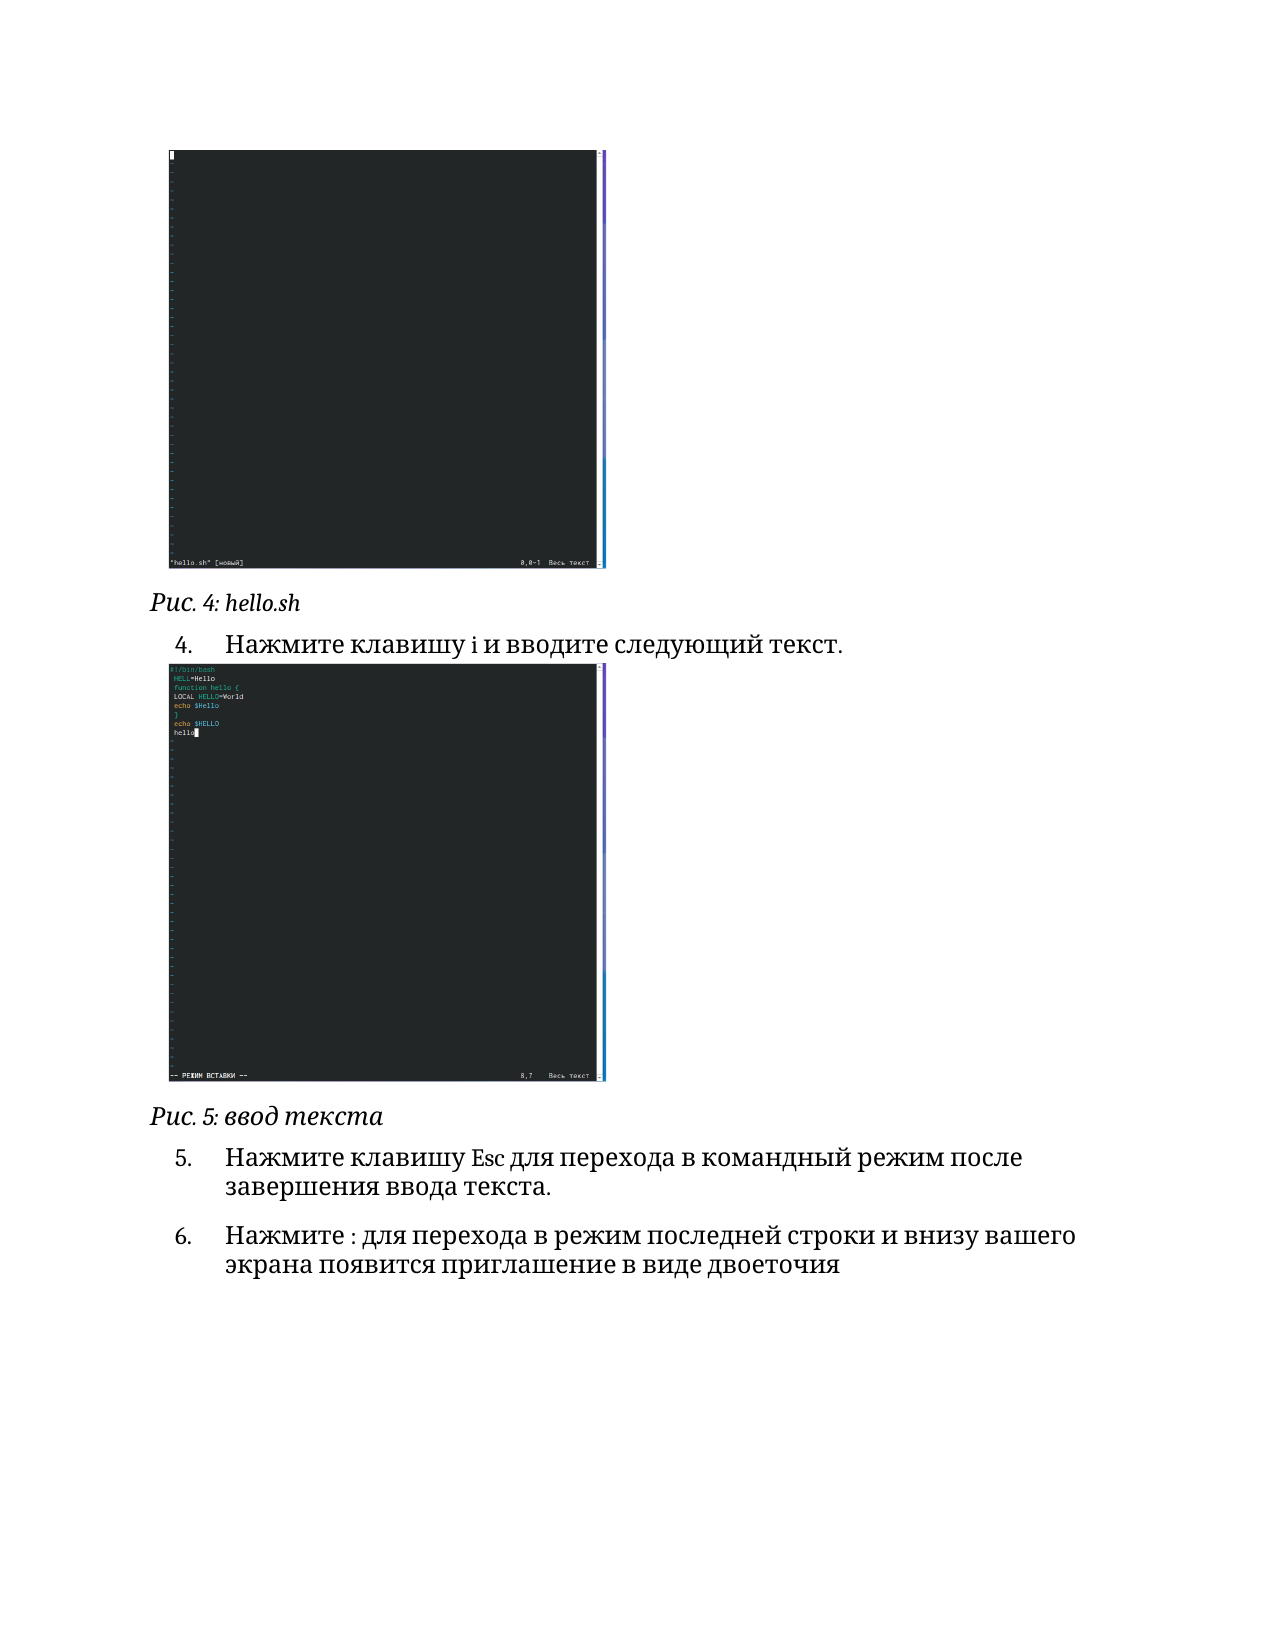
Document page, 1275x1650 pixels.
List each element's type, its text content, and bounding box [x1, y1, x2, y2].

list Нажмите : для перехода в режим последней строки и внизу вашего экрана появится приглашение в виде двоеточия [175, 1222, 1125, 1279]
text Рис. 5: ввод текста [150, 1102, 1125, 1131]
list Нажмите клавишу i и вводите следующий текст. [175, 631, 1125, 659]
text Рис. 4: hello.sh [150, 589, 1125, 618]
picture [168, 663, 607, 1082]
list Нажмите клавишу Esc для перехода в командный режим после завершения ввода текста. [175, 1144, 1125, 1201]
picture [168, 150, 607, 569]
